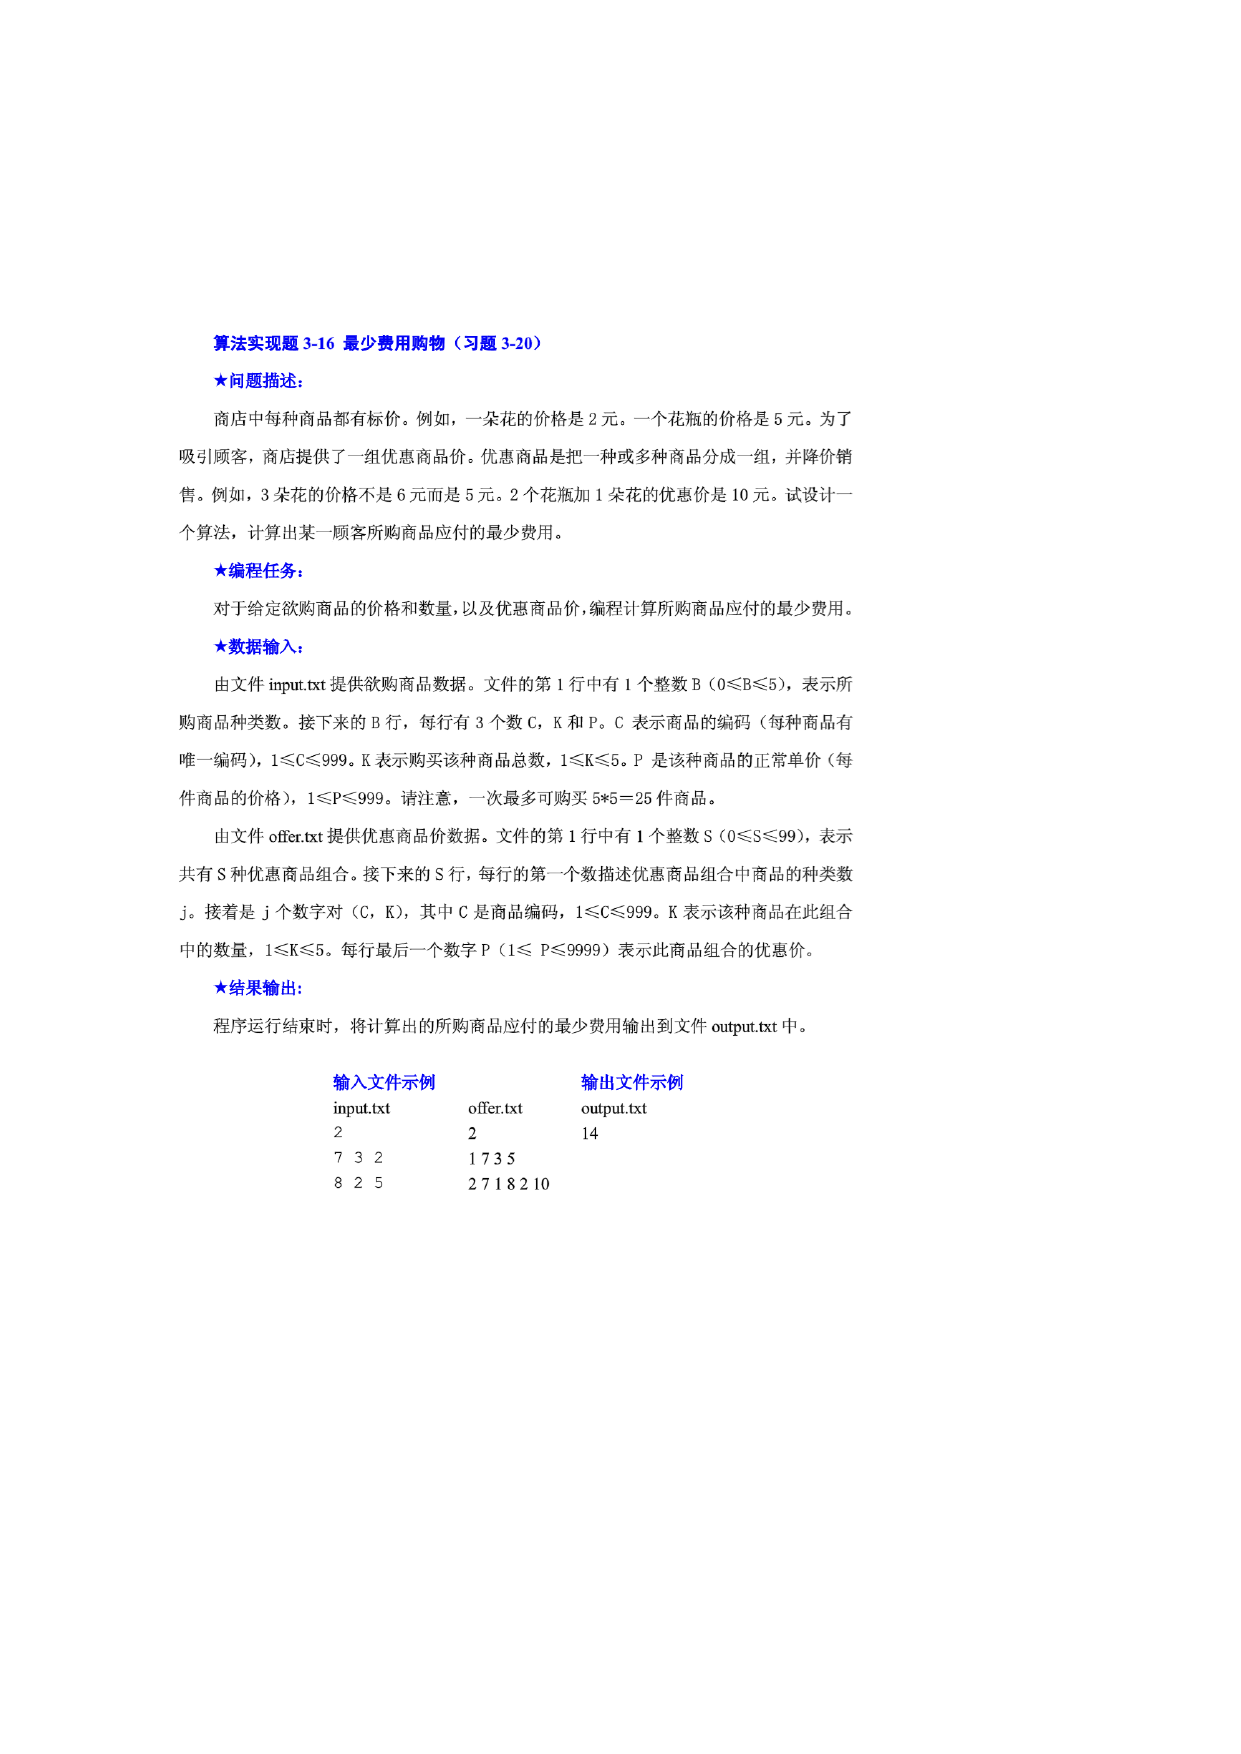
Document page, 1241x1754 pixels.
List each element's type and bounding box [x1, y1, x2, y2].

picture [147, 310, 906, 1217]
